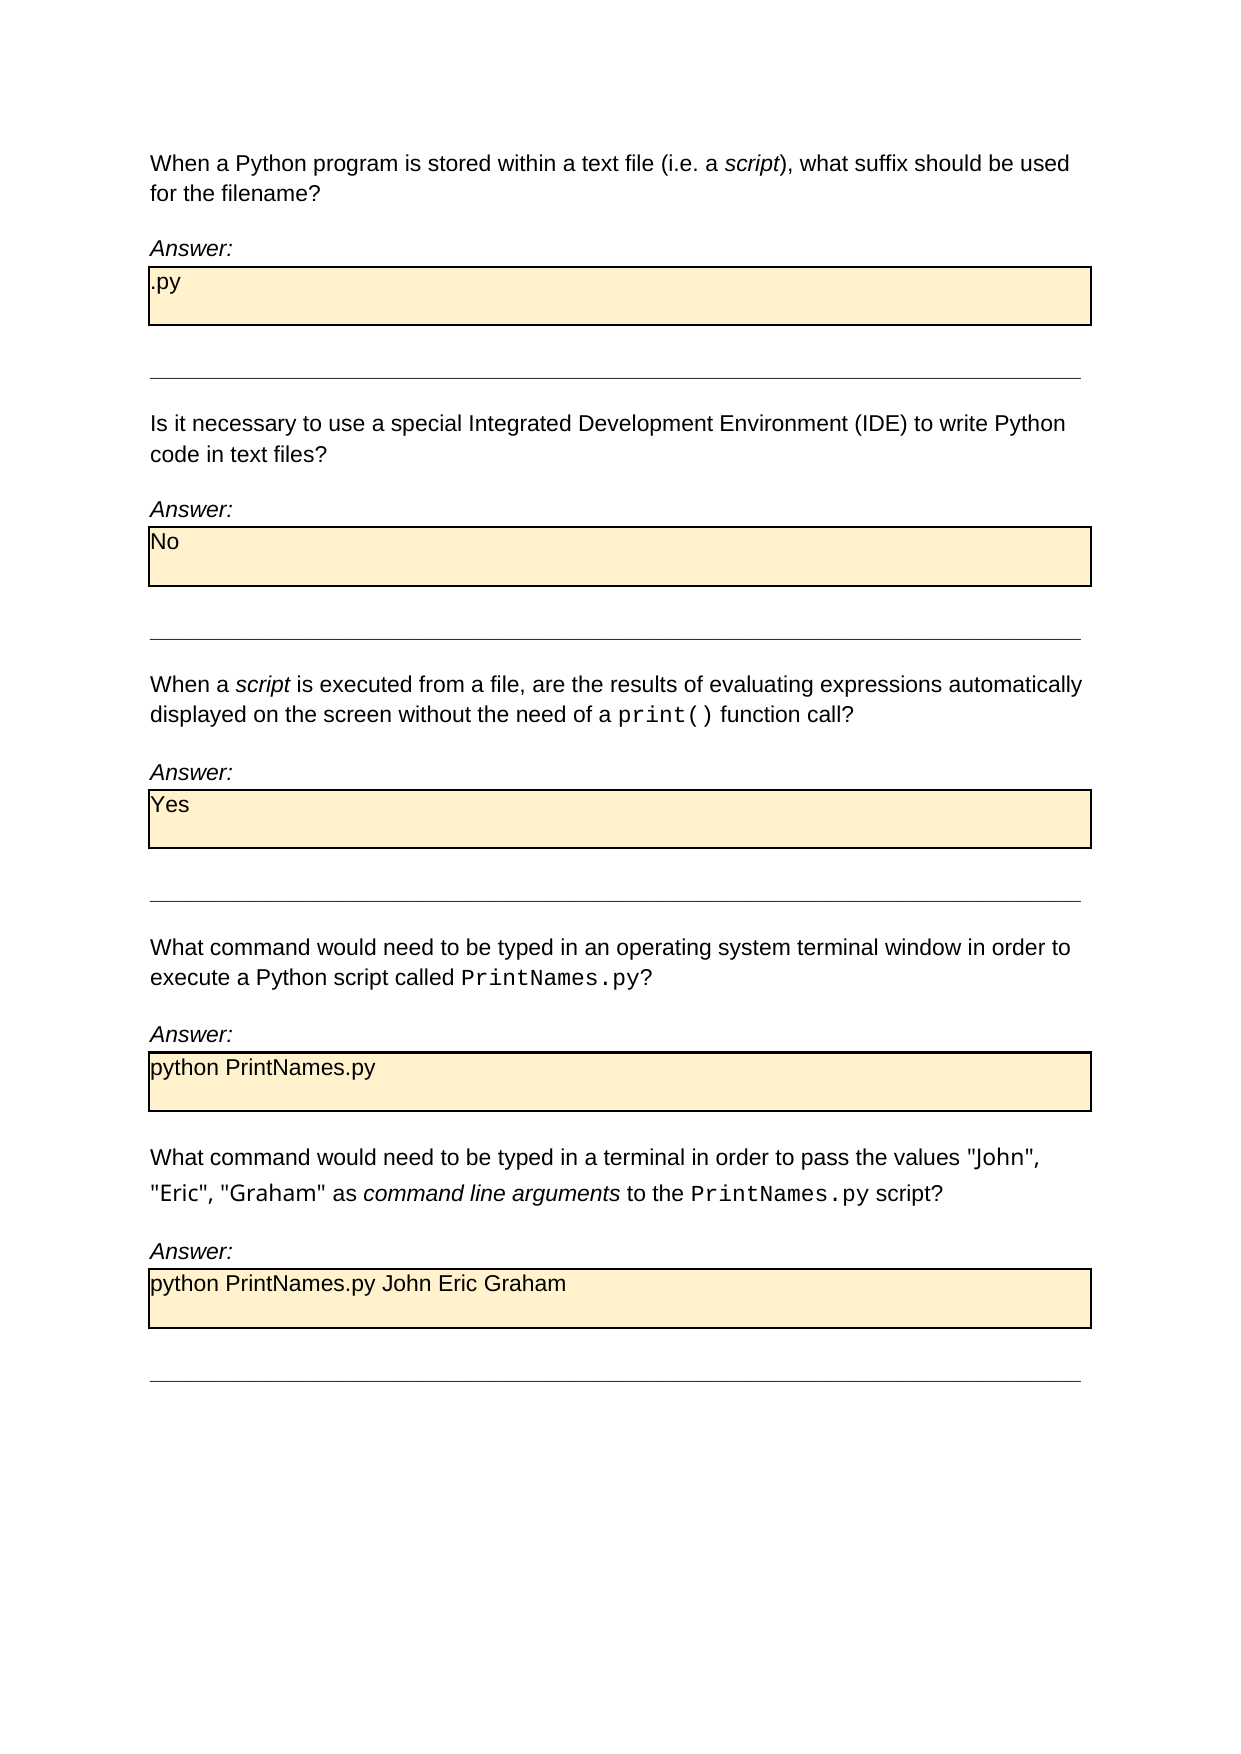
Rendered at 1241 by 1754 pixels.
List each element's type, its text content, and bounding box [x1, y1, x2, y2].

text Answer: [150, 1021, 1090, 1048]
text python PrintNames.py John Eric Graham [150, 1270, 1090, 1297]
text python PrintNames.py [150, 1054, 1090, 1080]
text When a script is executed from a file, are the results of evaluating expressions automatically displayed on the screen without the need of a print() function call? [150, 671, 1090, 729]
text No [150, 528, 1090, 554]
text _________________________________________________________________________ [150, 1358, 1090, 1384]
text Answer: [150, 758, 1090, 785]
text _________________________________________________________________________ [150, 355, 1090, 382]
text Yes [150, 791, 1090, 817]
text Answer: [150, 496, 1090, 522]
text What command would need to be typed in a terminal in order to pass the values "John", "Eric", "Graham" as command line arguments to the PrintNames.py script? [150, 1141, 1090, 1208]
text Is it necessary to use a special Integrated Development Environment (IDE) to write Python code in text files? [150, 410, 1090, 467]
text .py [150, 268, 1090, 294]
text _________________________________________________________________________ [150, 878, 1090, 905]
text What command would need to be typed in an operating system terminal window in order to execute a Python script called PrintNames.py? [150, 933, 1090, 992]
text Answer: [150, 1238, 1090, 1264]
text Answer: [150, 235, 1090, 262]
text When a Python program is stored within a text file (i.e. a script), what suffix should be used for the filename? [150, 150, 1090, 207]
text _________________________________________________________________________ [150, 616, 1090, 642]
